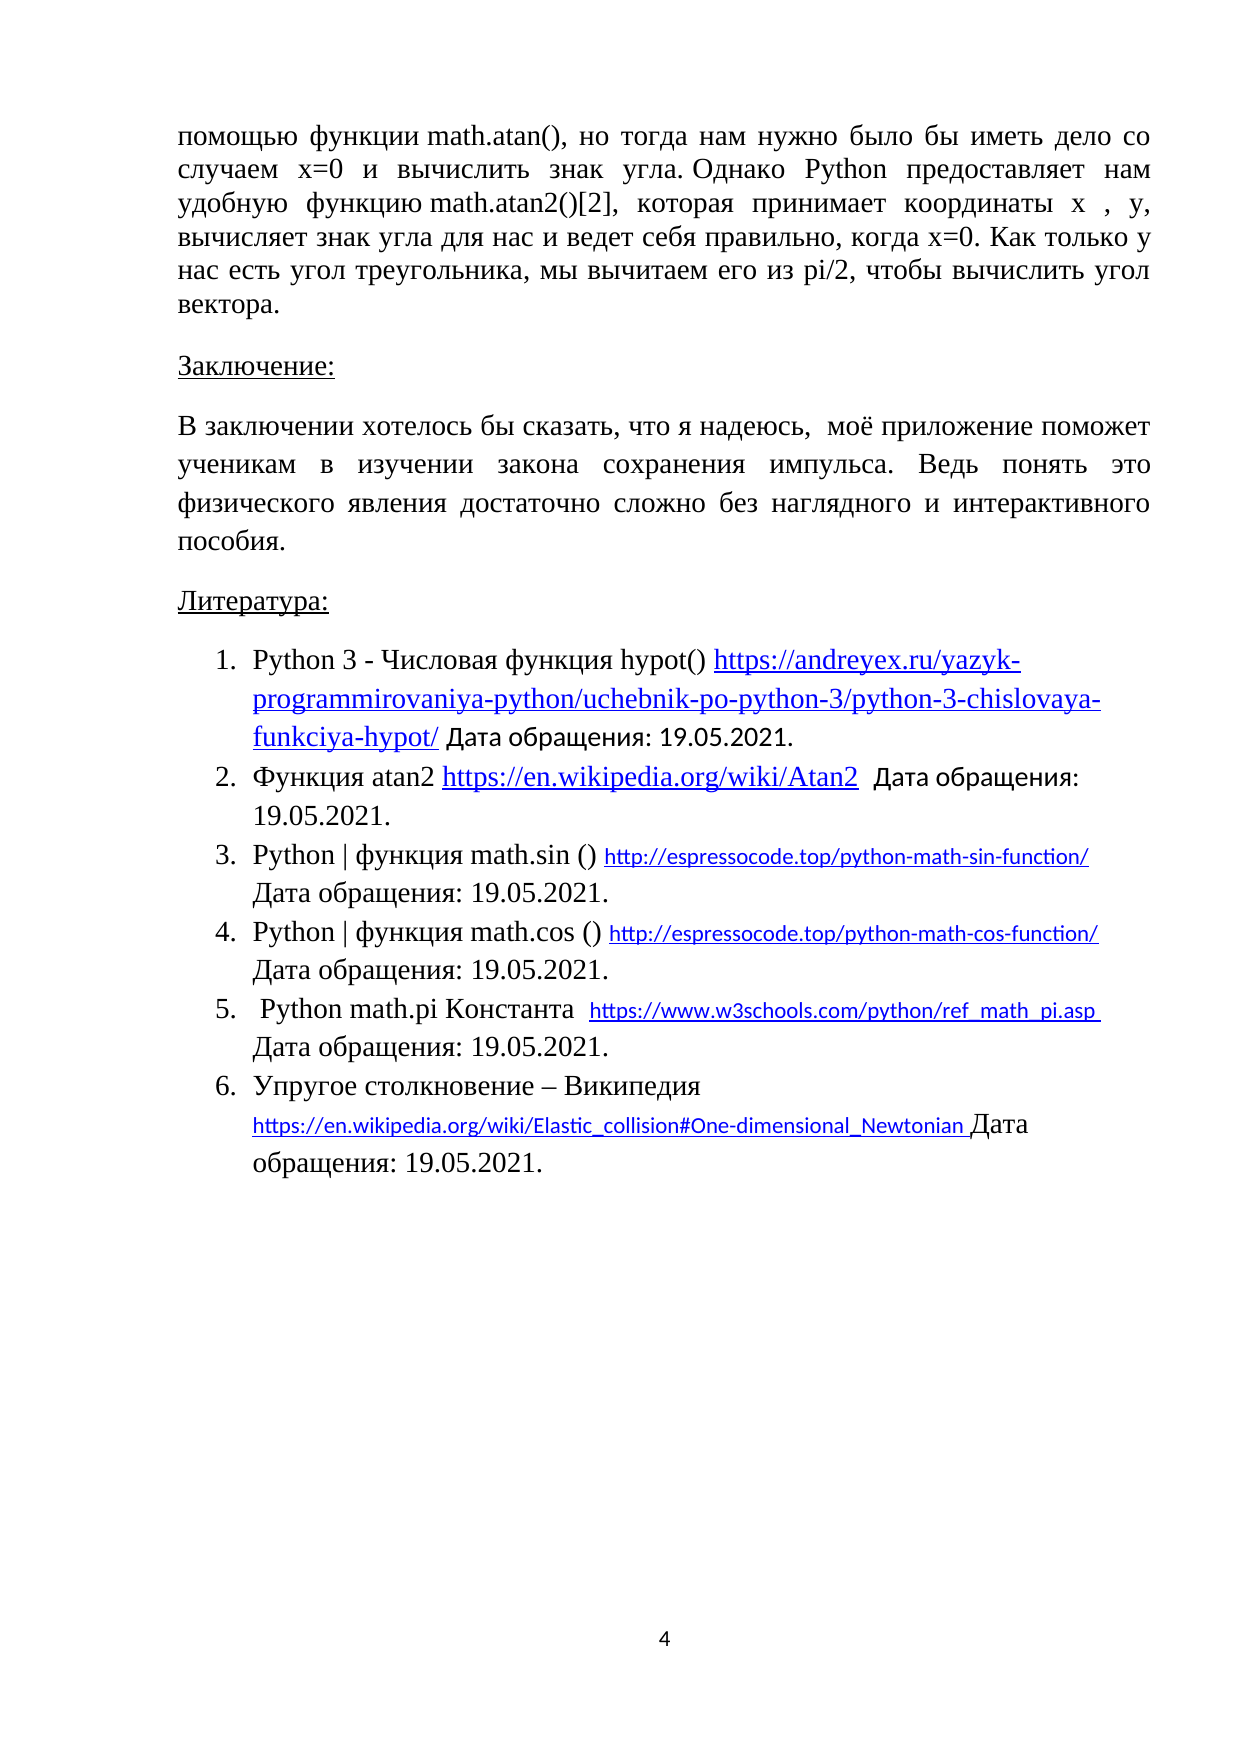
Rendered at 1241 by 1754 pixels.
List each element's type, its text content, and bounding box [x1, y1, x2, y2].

list Упругое столкновение – Википедия https://en.wikipedia.org/wiki/Elastic_collision#One-dimensional_Newtonian Дата обращения: 19.05.2021. [215, 1068, 1152, 1179]
text Заключение: [177, 348, 1152, 382]
text Литература: [177, 583, 1152, 616]
list Функция atan2 https://en.wikipedia.org/wiki/Atan2 Дата обращения: 19.05.2021. [215, 759, 1152, 832]
text В заключении хотелось бы сказать, что я надеюсь, моё приложение поможет ученикам в изучении закона сохранения импульса. Ведь понять это физического явления достаточно сложно без наглядного и интерактивного пособия. [177, 408, 1152, 557]
list Python | функция math.sin () http://espressocode.top/python-math-sin-function/ Дата обращения: 19.05.2021. [215, 837, 1152, 909]
list Python | функция math.cos () http://espressocode.top/python-math-cos-function/ Дата обращения: 19.05.2021. [215, 914, 1152, 986]
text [177, 118, 1152, 319]
list Python 3 - Числовая функция hypot() https://andreyex.ru/yazyk-programmirovaniya-python/uchebnik-po-python-3/python-3-chislovaya-funkciya-hypot/ Дата обращения: 19.05.2021. [215, 642, 1152, 754]
list Python math.pi Константа https://www.w3schools.com/python/ref_math_pi.asp Дата обращения: 19.05.2021. [215, 991, 1152, 1063]
